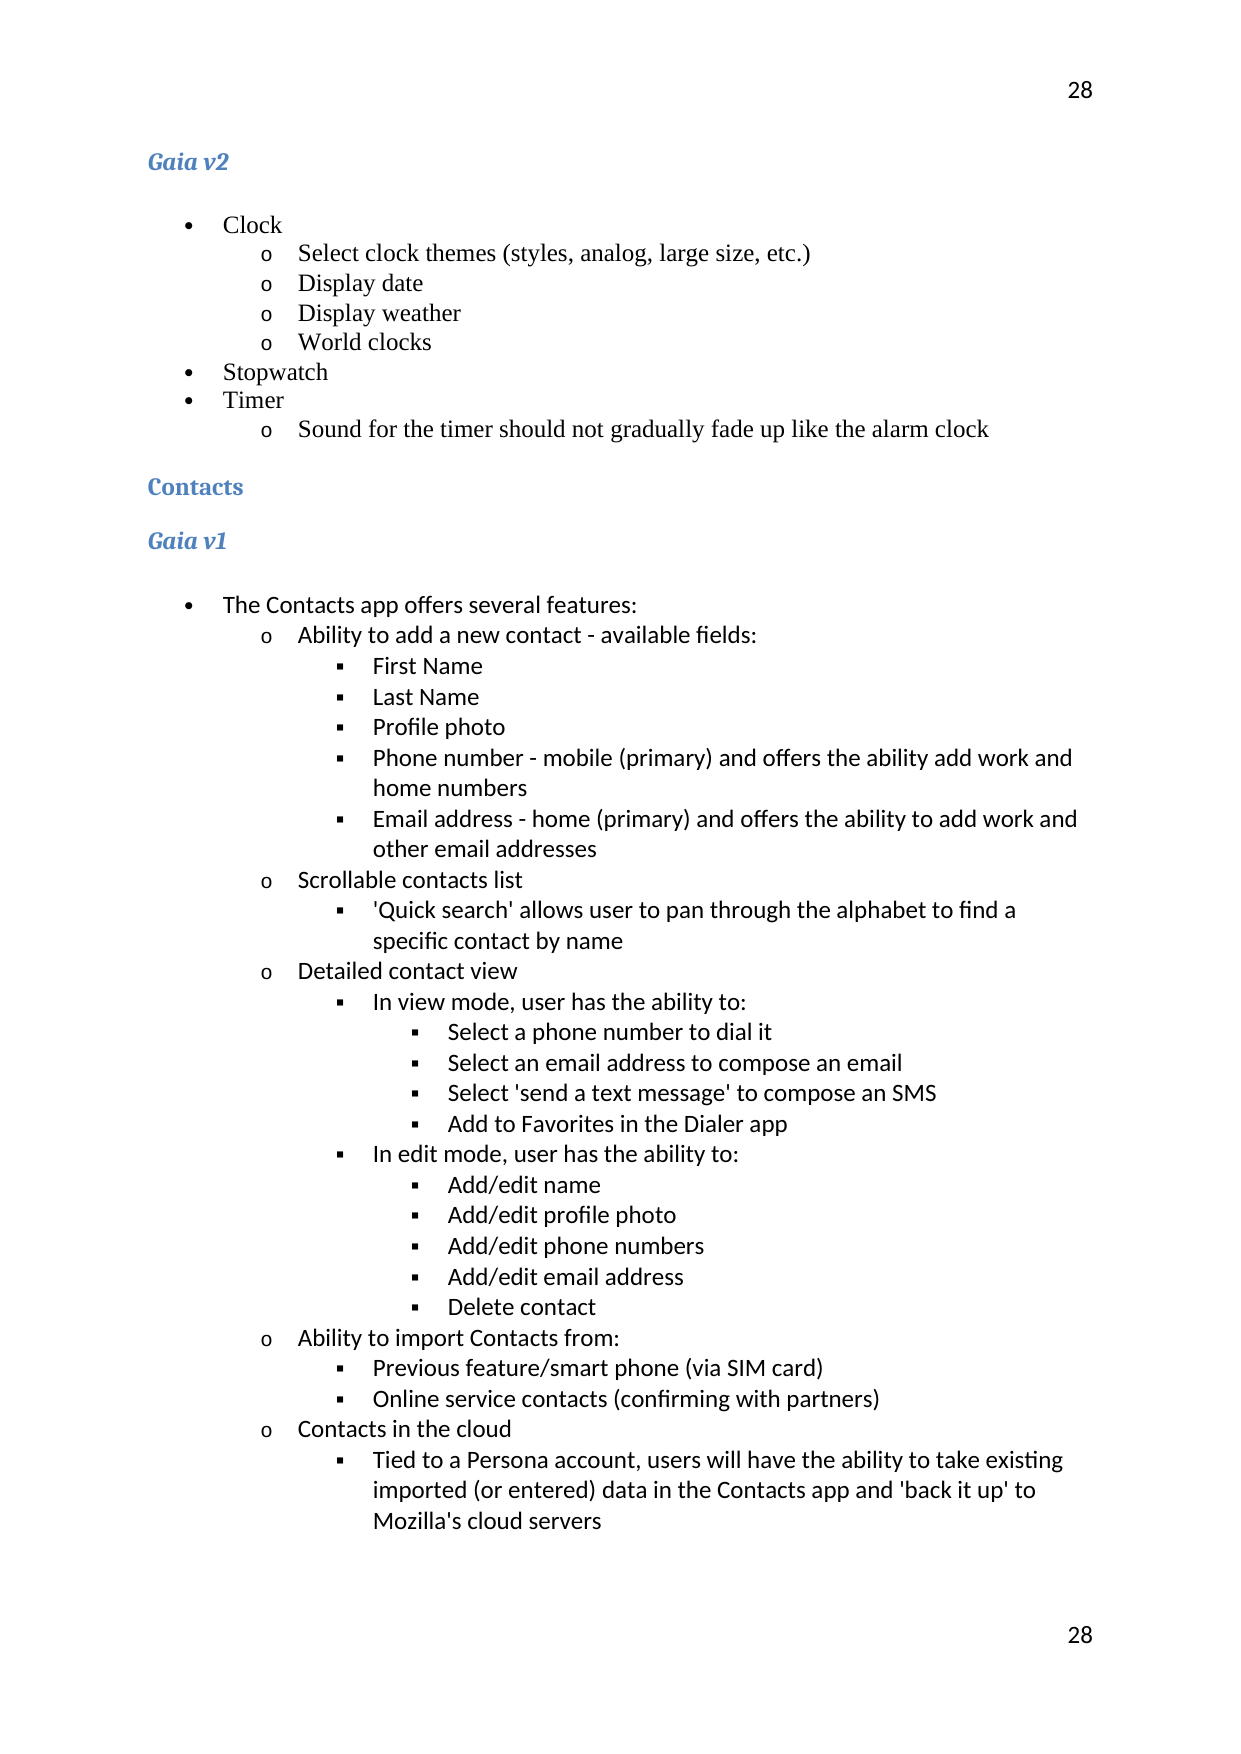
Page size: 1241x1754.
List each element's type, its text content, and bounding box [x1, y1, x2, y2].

list Select a phone number to dial it [410, 1016, 1093, 1047]
list Ability to add a new contact - available fields: [260, 620, 1093, 650]
list 'Quick search' allows user to pan through the alphabet to find a specific contact by name [335, 894, 1093, 955]
list Delete contact [410, 1291, 1093, 1322]
subtitle Gaia v1 [148, 527, 1093, 556]
list In edit mode, user has the ability to: [335, 1138, 1093, 1169]
list Select 'send a text message' to compose an SMS [410, 1077, 1093, 1108]
list Add/edit phone numbers [410, 1230, 1093, 1261]
list Add/edit name [410, 1169, 1093, 1199]
list Add/edit profile photo [410, 1199, 1093, 1230]
list Scrollable contacts list [260, 864, 1093, 894]
list World clocks [260, 327, 1093, 357]
list Phone number - mobile (primary) and offers the ability add work and home numbers [335, 742, 1093, 803]
list Sound for the timer should not gradually fade up like the alarm clock [260, 414, 1093, 444]
list Display weather [260, 298, 1093, 327]
list Profile photo [335, 711, 1093, 742]
list Detailed contact view [260, 955, 1093, 986]
list Last Name [335, 681, 1093, 711]
list Contacts in the cloud [260, 1413, 1093, 1444]
list Add to Favorites in the Dialer app [410, 1108, 1093, 1138]
list Select an email address to compose an email [410, 1047, 1093, 1077]
subtitle Contacts [148, 473, 1093, 502]
list Add/edit email address [410, 1261, 1093, 1291]
list Email address - home (primary) and offers the ability to add work and other email addresses [335, 803, 1093, 864]
list Select clock themes (styles, analog, large size, etc.) [260, 238, 1093, 268]
list Timer [185, 386, 1093, 414]
list The Contacts app offers several features: [185, 589, 1093, 620]
list Online service contacts (confirming with partners) [335, 1383, 1093, 1413]
list Ability to import Contacts from: [260, 1322, 1093, 1352]
list Previous feature/smart phone (via SIM card) [335, 1352, 1093, 1383]
list Clock [185, 210, 1093, 238]
list Display date [260, 268, 1093, 298]
list Stopwatch [185, 357, 1093, 386]
subtitle Gaia v2 [148, 148, 1093, 176]
list First Name [335, 650, 1093, 681]
list In view mode, user has the ability to: [335, 986, 1093, 1016]
list Tied to a Persona account, users will have the ability to take existing imported (or entered) data in the Contacts app and 'back it up' to Mozilla's cloud servers [335, 1444, 1093, 1535]
